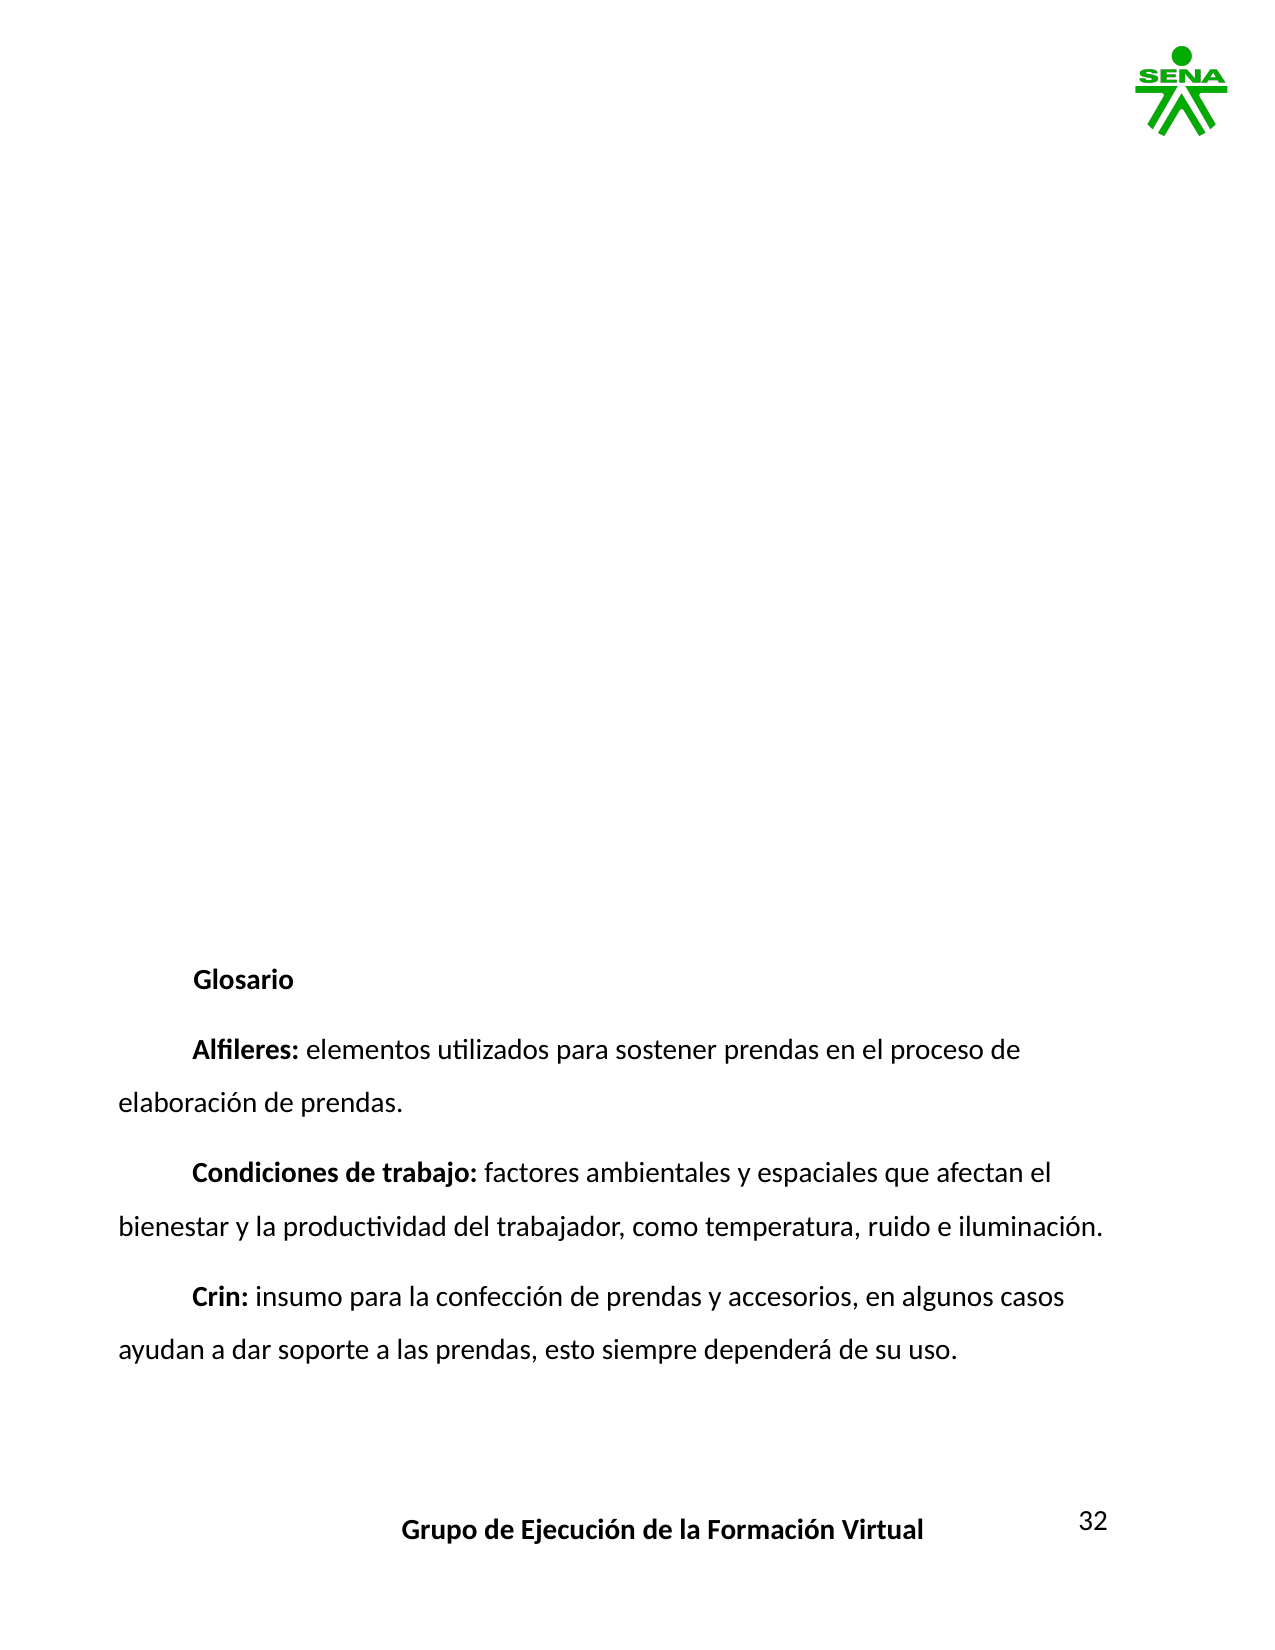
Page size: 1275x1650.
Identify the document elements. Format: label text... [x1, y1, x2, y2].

subtitle Glosario [193, 961, 1107, 996]
text Alfileres: elementos utilizados para sostener prendas en el proceso de elaboración de prendas. [118, 1031, 1107, 1120]
text Condiciones de trabajo: factores ambientales y espaciales que afectan el bienestar y la productividad del trabajador, como temperatura, ruido e iluminación. [118, 1154, 1107, 1243]
picture [1135, 46, 1228, 136]
text Crin: insumo para la confección de prendas y accesorios, en algunos casos ayudan a dar soporte a las prendas, esto siempre dependerá de su uso. [118, 1278, 1107, 1367]
